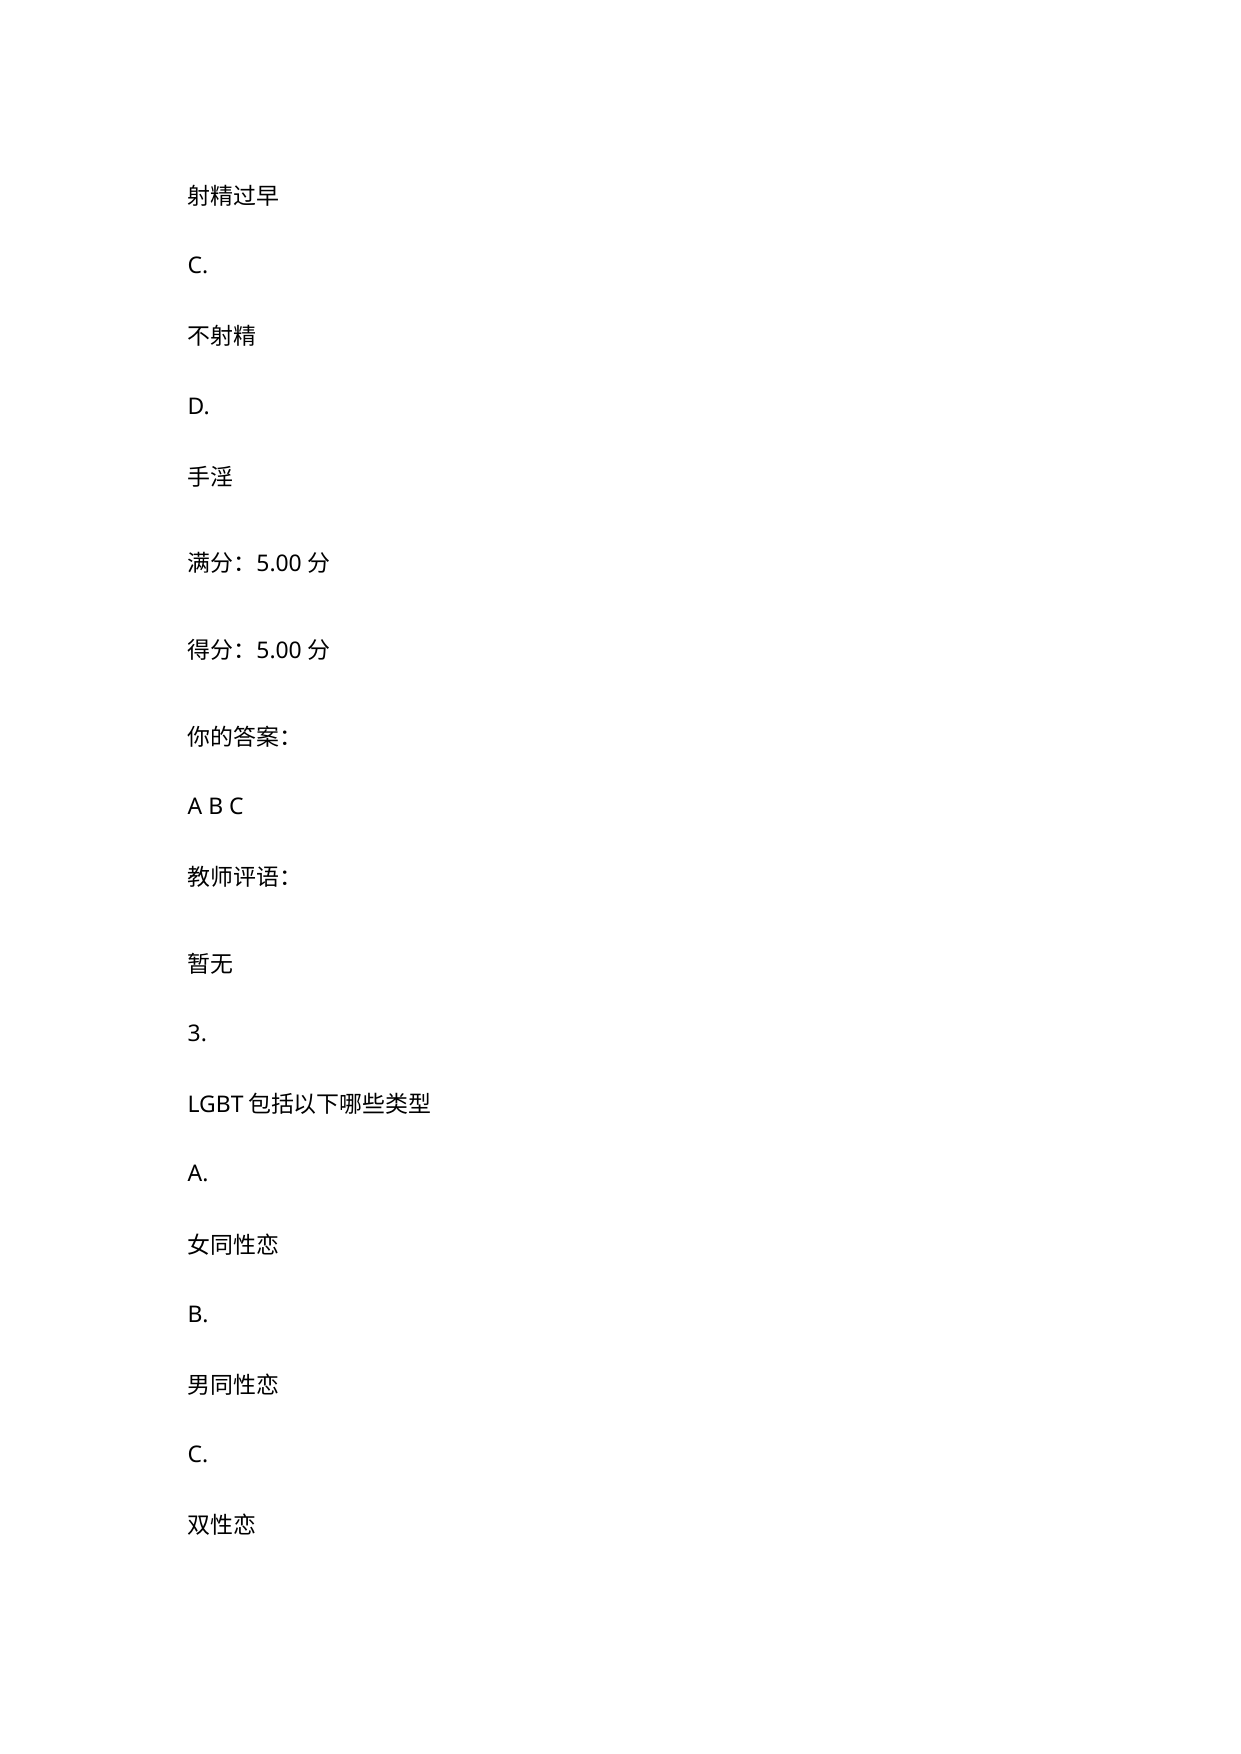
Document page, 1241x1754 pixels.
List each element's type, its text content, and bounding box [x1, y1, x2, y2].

text 暂无 [187, 930, 1053, 995]
text 双性恋 [187, 1491, 1053, 1556]
text 满分：5.00 分 [187, 529, 1053, 594]
text A B C [187, 789, 1053, 822]
text 手淫 [187, 443, 1053, 508]
text 射精过早 [187, 162, 1053, 227]
text 教师评语： [187, 843, 1053, 908]
text A. [187, 1157, 1053, 1189]
text C. [187, 1438, 1053, 1470]
text 3. [187, 1016, 1053, 1049]
text LGBT包括以下哪些类型 [187, 1070, 1053, 1135]
text C. [187, 248, 1053, 281]
text 得分：5.00 分 [187, 616, 1053, 681]
text 男同性恋 [187, 1351, 1053, 1416]
text 女同性恋 [187, 1211, 1053, 1276]
text 你的答案： [187, 703, 1053, 768]
text 不射精 [187, 302, 1053, 367]
text B. [187, 1297, 1053, 1330]
text D. [187, 389, 1053, 421]
